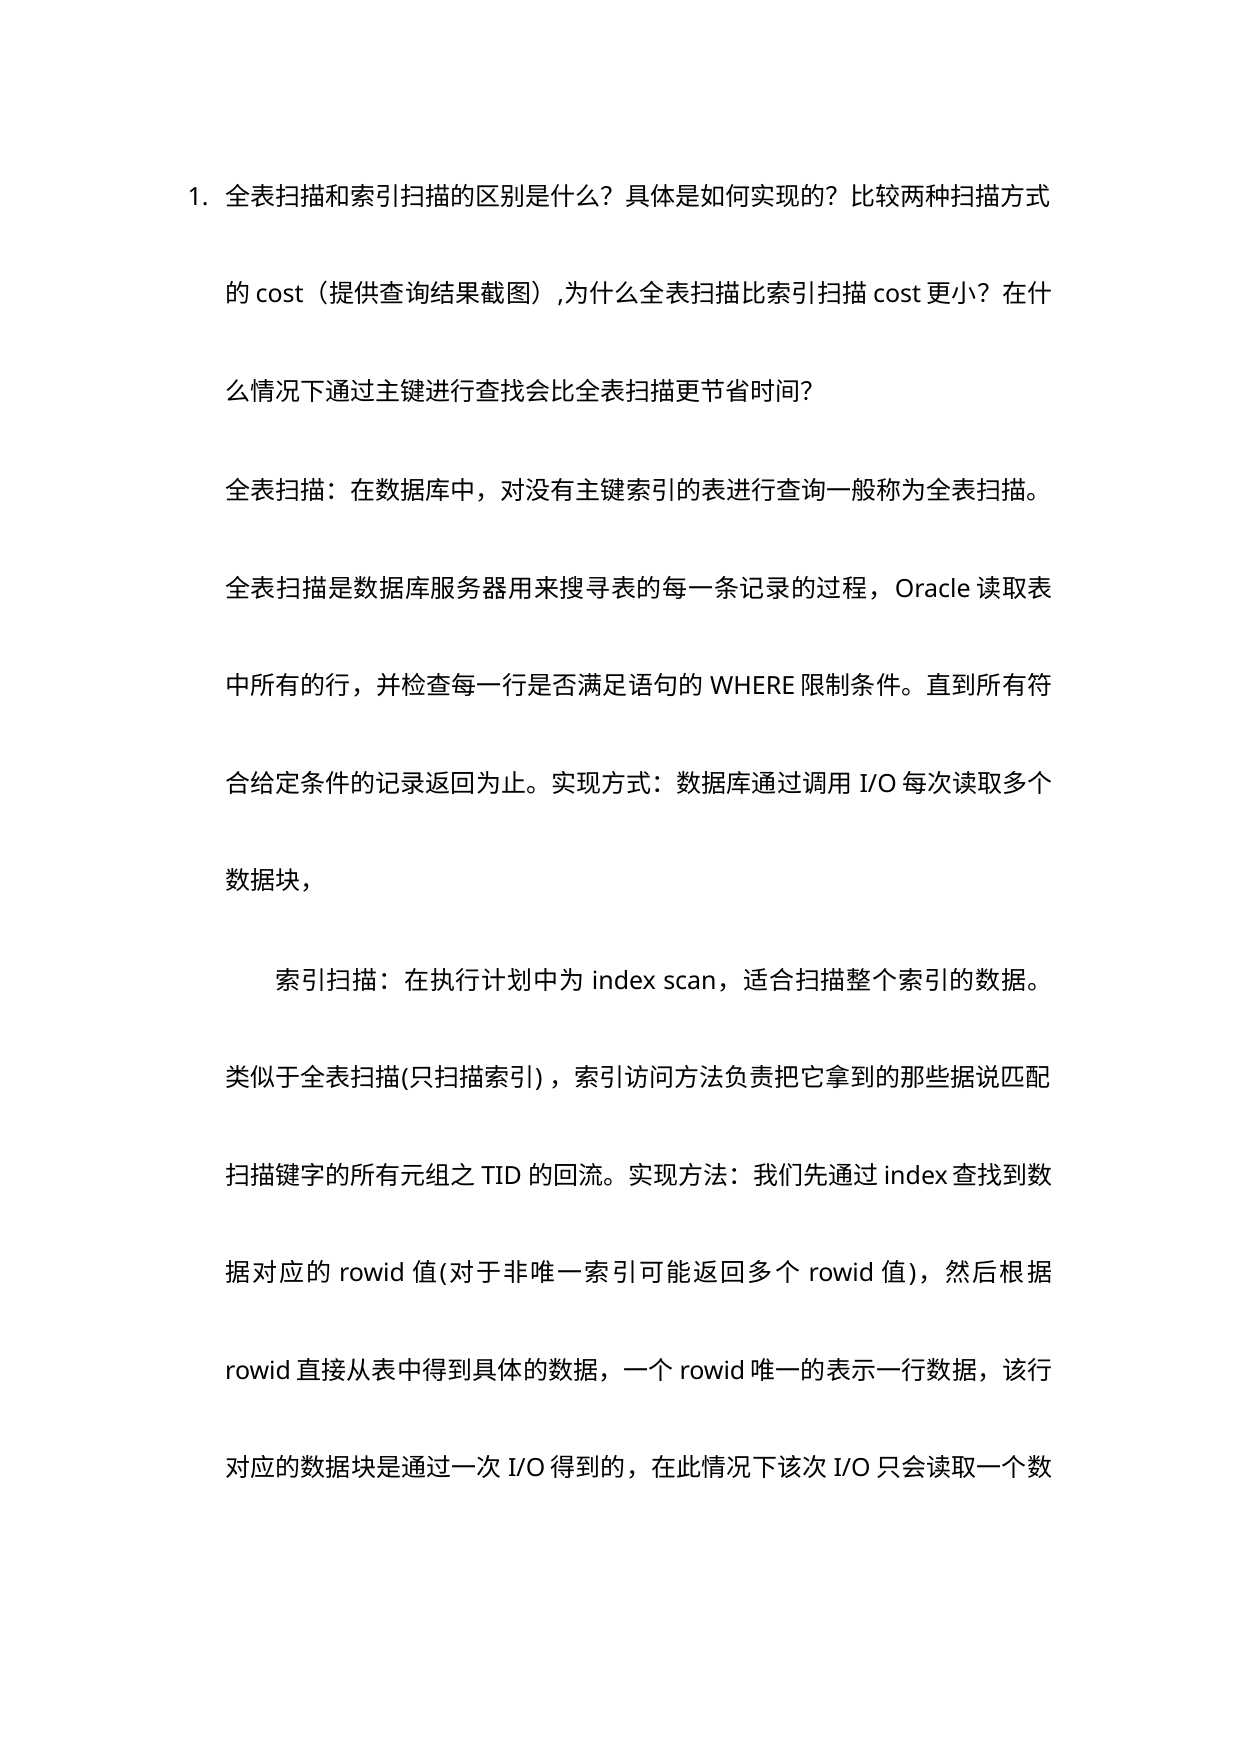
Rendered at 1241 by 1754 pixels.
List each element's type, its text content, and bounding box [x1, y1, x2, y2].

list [225, 946, 1053, 1498]
list 全表扫描：在数据库中，对没有主键索引的表进行查询一般称为全表扫描。全表扫描是数据库服务器用来搜寻表的每一条记录的过程，Oracle读取表中所有的行，并检查每一行是否满足语句的WHERE限制条件。直到所有符合给定条件的记录返回为止。实现方式：数据库通过调用I/O每次读取多个数据块， [225, 456, 1053, 911]
list 全表扫描和索引扫描的区别是什么？具体是如何实现的？比较两种扫描方式的cost（提供查询结果截图）,为什么全表扫描比索引扫描cost更小？在什么情况下通过主键进行查找会比全表扫描更节省时间？ [187, 162, 1053, 422]
